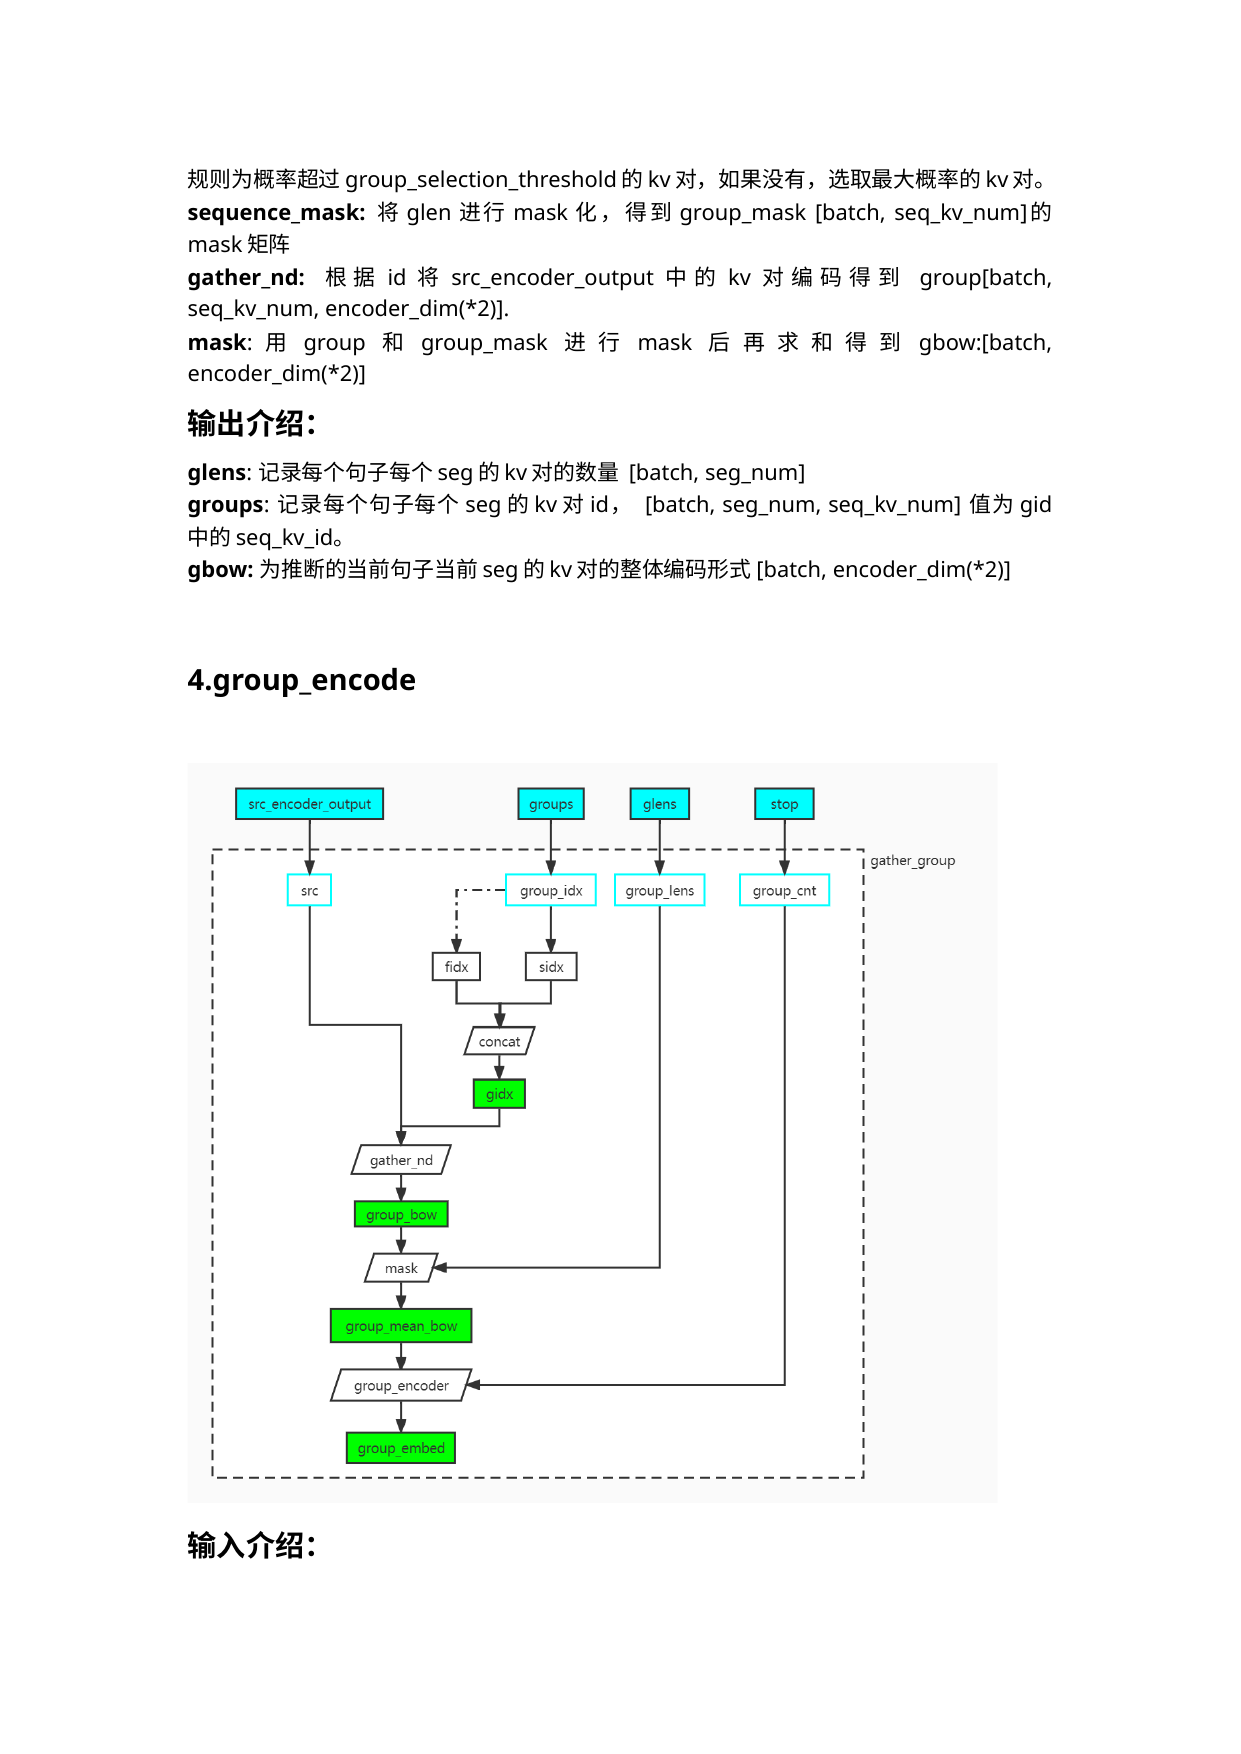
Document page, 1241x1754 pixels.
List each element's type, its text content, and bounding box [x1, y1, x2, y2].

picture [187, 763, 998, 1503]
text gather_nd: 根据id将src_encoder_output中的kv对编码得到 group[batch, seq_kv_num, encoder_dim(*2)]. [187, 259, 1053, 324]
text 输入介绍： [187, 1511, 1053, 1576]
text sequence_mask: 将glen进行mask化，得到group_mask [batch, seq_kv_num]的mask矩阵 [187, 194, 1053, 259]
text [187, 162, 1053, 194]
text glens: 记录每个句子每个seg的kv对的数量 [batch, seg_num] [187, 454, 1053, 487]
text groups: 记录每个句子每个seg的kv对id， [batch, seg_num, seq_kv_num] 值为gid中的seq_kv_id。 [187, 487, 1053, 552]
text gbow: 为推断的当前句子当前seg的kv对的整体编码形式 [batch, encoder_dim(*2)] [187, 552, 1053, 584]
text 输出介绍： [187, 389, 1053, 454]
text mask:用group和group_mask进行mask后再求和得到gbow:[batch, encoder_dim(*2)] [187, 324, 1053, 389]
subtitle 4.group_encode [187, 646, 1053, 711]
